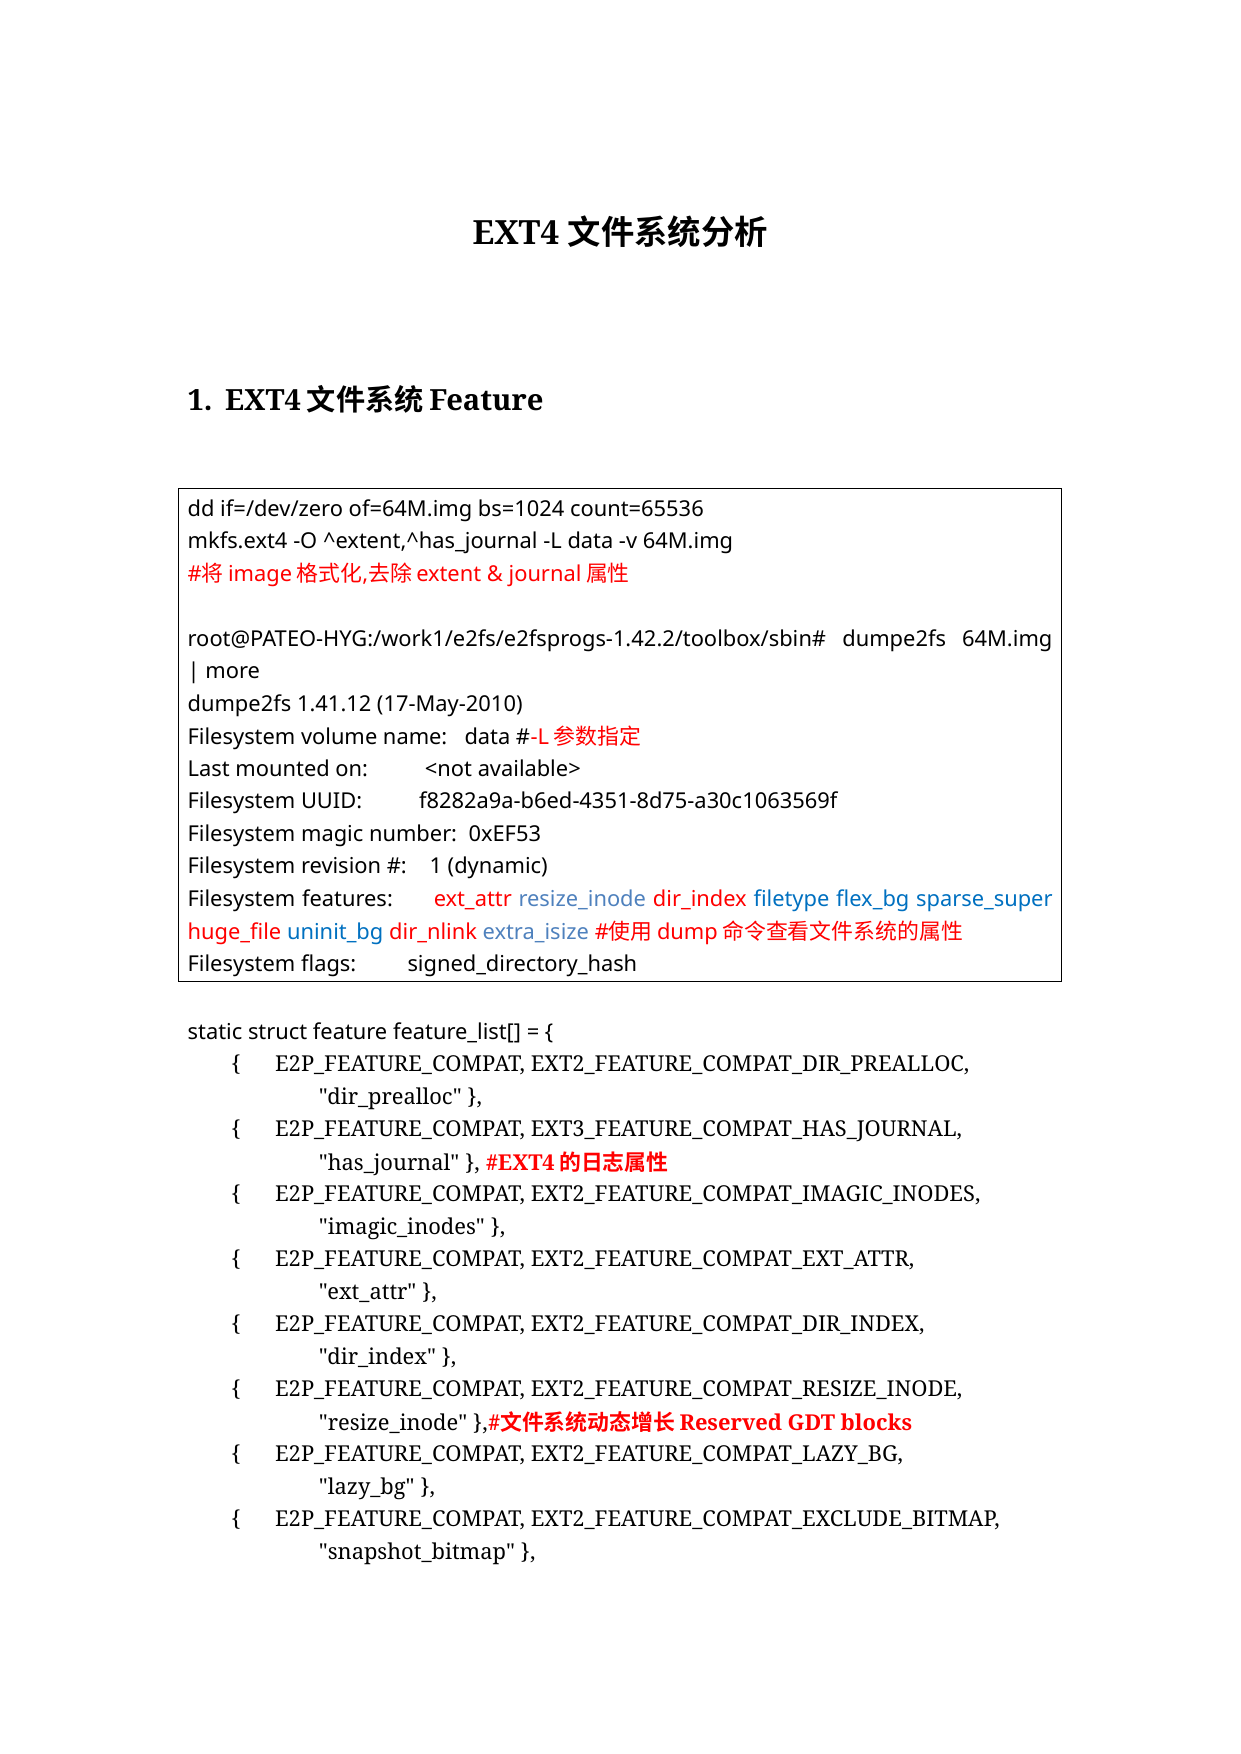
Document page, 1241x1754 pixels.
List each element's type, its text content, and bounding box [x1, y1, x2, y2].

text mkfs.ext4 -O ^extent,^has_journal -L data -v 64M.img [187, 524, 1053, 556]
text Filesystem flags: signed_directory_hash [179, 943, 1061, 981]
text "resize_inode" },#文件系统动态增长Reserved GDT blocks [187, 1404, 1053, 1437]
text Filesystem features: ext_attr resize_inode dir_index filetype flex_bg sparse_super huge_file uninit_bg dir_nlink extra_isize #使用dump命令查看文件系统的属性 [187, 881, 1053, 943]
subtitle EXT4文件系统Feature [187, 365, 1053, 430]
text { E2P_FEATURE_COMPAT, EXT2_FEATURE_COMPAT_DIR_PREALLOC, [187, 1047, 1053, 1079]
text "ext_attr" }, [187, 1274, 1053, 1307]
text static struct feature feature_list[] = { [187, 1014, 1053, 1047]
text { E2P_FEATURE_COMPAT, EXT2_FEATURE_COMPAT_DIR_INDEX, [187, 1307, 1053, 1339]
text "has_journal" }, #EXT4的日志属性 [187, 1144, 1053, 1177]
text "lazy_bg" }, [187, 1469, 1053, 1502]
text { E2P_FEATURE_COMPAT, EXT2_FEATURE_COMPAT_EXT_ATTR, [187, 1242, 1053, 1274]
text Filesystem magic number: 0xEF53 [187, 816, 1053, 849]
text Filesystem UUID: f8282a9a-b6ed-4351-8d75-a30c1063569f [187, 784, 1053, 816]
text Filesystem revision #: 1 (dynamic) [187, 849, 1053, 881]
text { E2P_FEATURE_COMPAT, EXT2_FEATURE_COMPAT_LAZY_BG, [187, 1437, 1053, 1469]
text dd if=/dev/zero of=64M.img bs=1024 count=65536 [179, 489, 1061, 524]
text "dir_index" }, [187, 1339, 1053, 1372]
text { E2P_FEATURE_COMPAT, EXT2_FEATURE_COMPAT_RESIZE_INODE, [187, 1372, 1053, 1404]
text "dir_prealloc" }, [187, 1079, 1053, 1112]
text { E2P_FEATURE_COMPAT, EXT2_FEATURE_COMPAT_IMAGIC_INODES, [187, 1177, 1053, 1209]
text "imagic_inodes" }, [187, 1209, 1053, 1242]
subtitle EXT4 文件系统分析 [187, 197, 1053, 262]
text Filesystem volume name: data #-L参数指定 [187, 719, 1053, 751]
text { E2P_FEATURE_COMPAT, EXT2_FEATURE_COMPAT_EXCLUDE_BITMAP, [187, 1502, 1053, 1534]
text #将image格式化,去除extent & journal属性 [187, 556, 1053, 589]
text "snapshot_bitmap" }, [187, 1534, 1053, 1567]
text Last mounted on: <not available> [187, 751, 1053, 784]
text { E2P_FEATURE_COMPAT, EXT3_FEATURE_COMPAT_HAS_JOURNAL, [187, 1112, 1053, 1144]
text root@PATEO-HYG:/work1/e2fs/e2fsprogs-1.42.2/toolbox/sbin# dumpe2fs 64M.img | more [187, 621, 1053, 686]
text dumpe2fs 1.41.12 (17-May-2010) [187, 686, 1053, 719]
